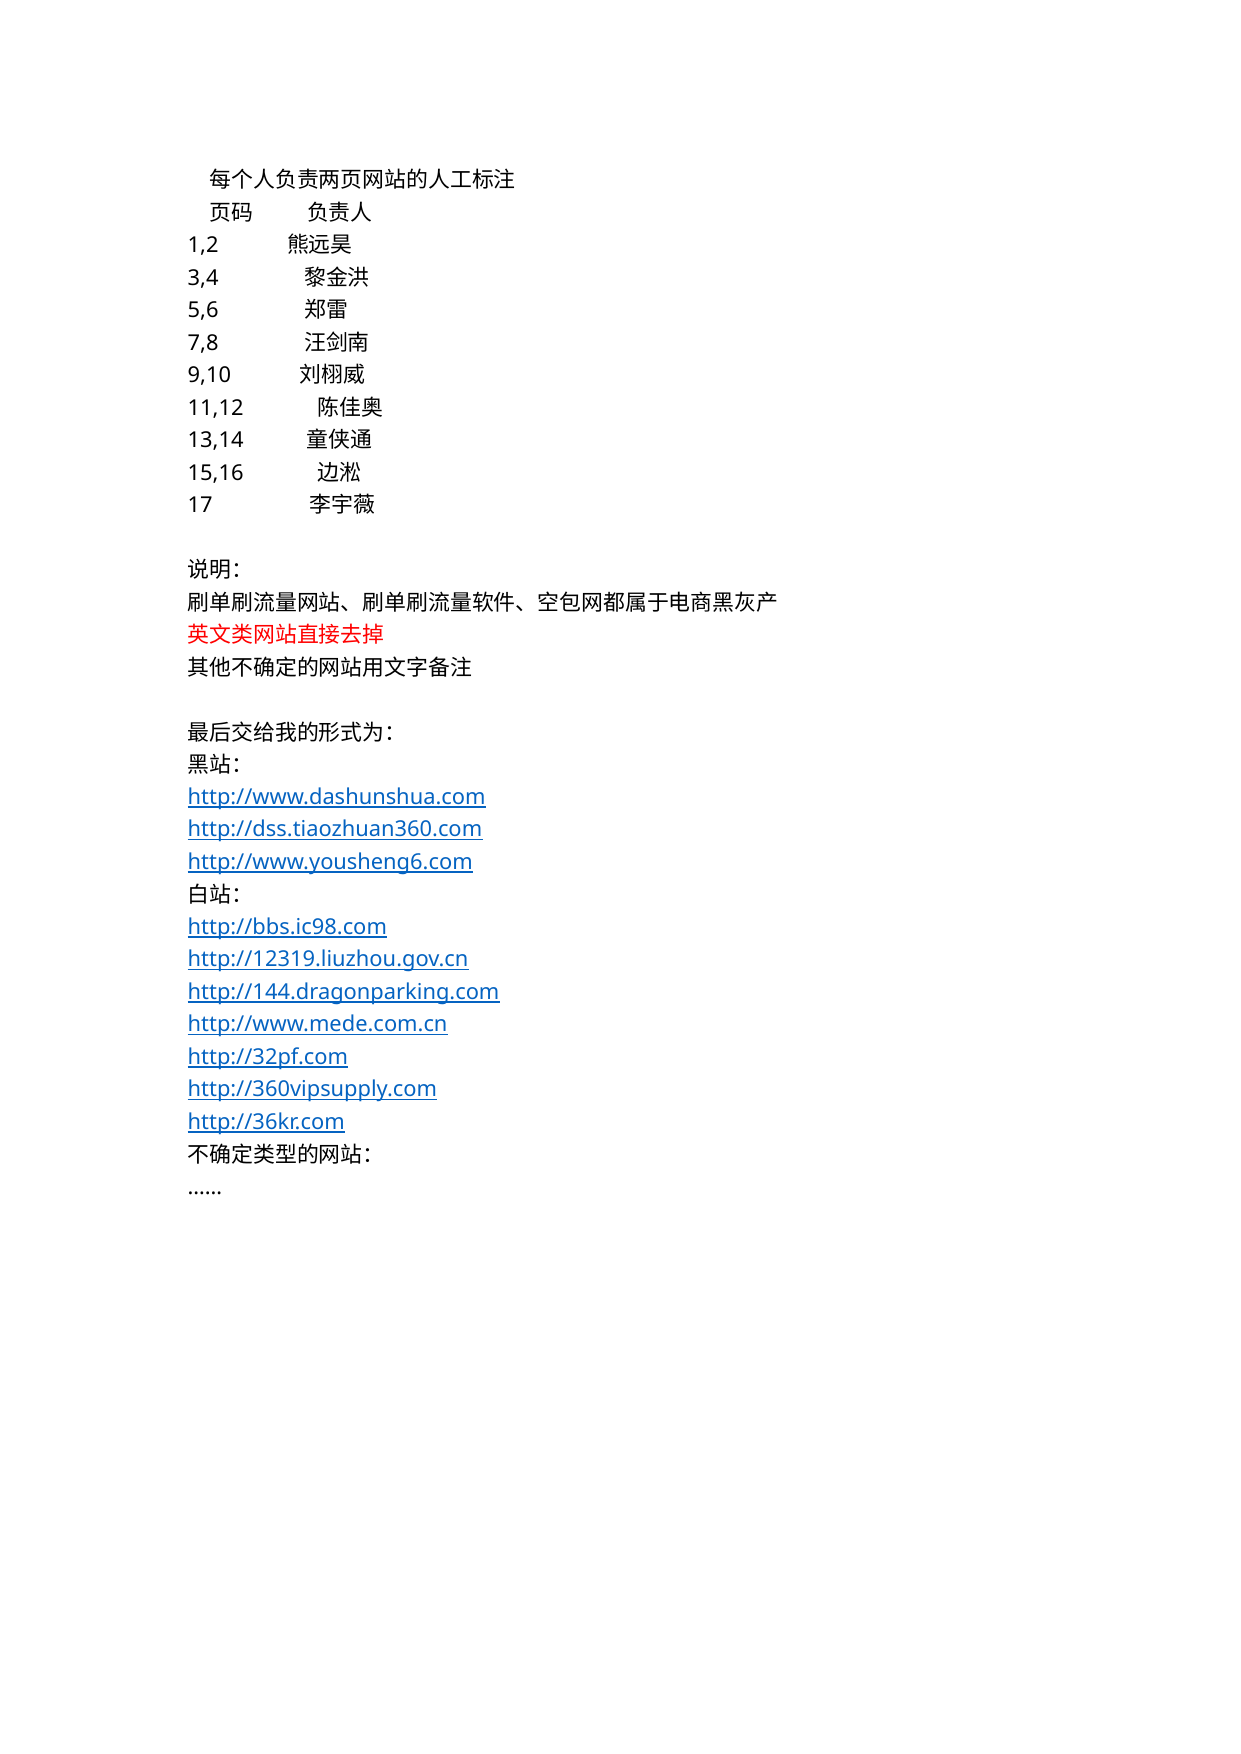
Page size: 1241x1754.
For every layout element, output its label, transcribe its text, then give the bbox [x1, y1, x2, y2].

text http://www.dashunshua.com [187, 779, 1053, 812]
text 15,16 边淞 [187, 454, 1053, 487]
text 13,14 童侠通 [187, 422, 1053, 454]
text 7,8 汪剑南 [187, 324, 1053, 357]
text http://www.yousheng6.com [187, 844, 1053, 877]
text 白站： [187, 877, 1053, 909]
text http://144.dragonparking.com [187, 974, 1053, 1007]
text 英文类网站直接去掉 [187, 617, 1053, 649]
text http://36kr.com [187, 1104, 1053, 1137]
text http://32pf.com [187, 1039, 1053, 1072]
text 3,4 黎金洪 [187, 259, 1053, 292]
text http://www.mede.com.cn [187, 1007, 1053, 1039]
text 9,10 刘栩威 [187, 357, 1053, 389]
text 11,12 陈佳奥 [187, 389, 1053, 422]
text 页码 负责人 [187, 194, 1053, 227]
text 其他不确定的网站用文字备注 [187, 649, 1053, 682]
text 刷单刷流量网站、刷单刷流量软件、空包网都属于电商黑灰产 [187, 584, 1053, 617]
text http://360vipsupply.com [187, 1072, 1053, 1104]
text 每个人负责两页网站的人工标注 [187, 162, 1053, 194]
text …… [187, 1169, 1053, 1202]
text http://dss.tiaozhuan360.com [187, 812, 1053, 844]
text 说明： [187, 552, 1053, 584]
text http://bbs.ic98.com [187, 909, 1053, 942]
text 最后交给我的形式为： [187, 714, 1053, 747]
text 5,6 郑雷 [187, 292, 1053, 324]
text http://12319.liuzhou.gov.cn [187, 942, 1053, 974]
text 黑站： [187, 747, 1053, 779]
text 1,2 熊远昊 [187, 227, 1053, 259]
text 不确定类型的网站： [187, 1137, 1053, 1169]
text 17 李宇薇 [187, 487, 1053, 519]
